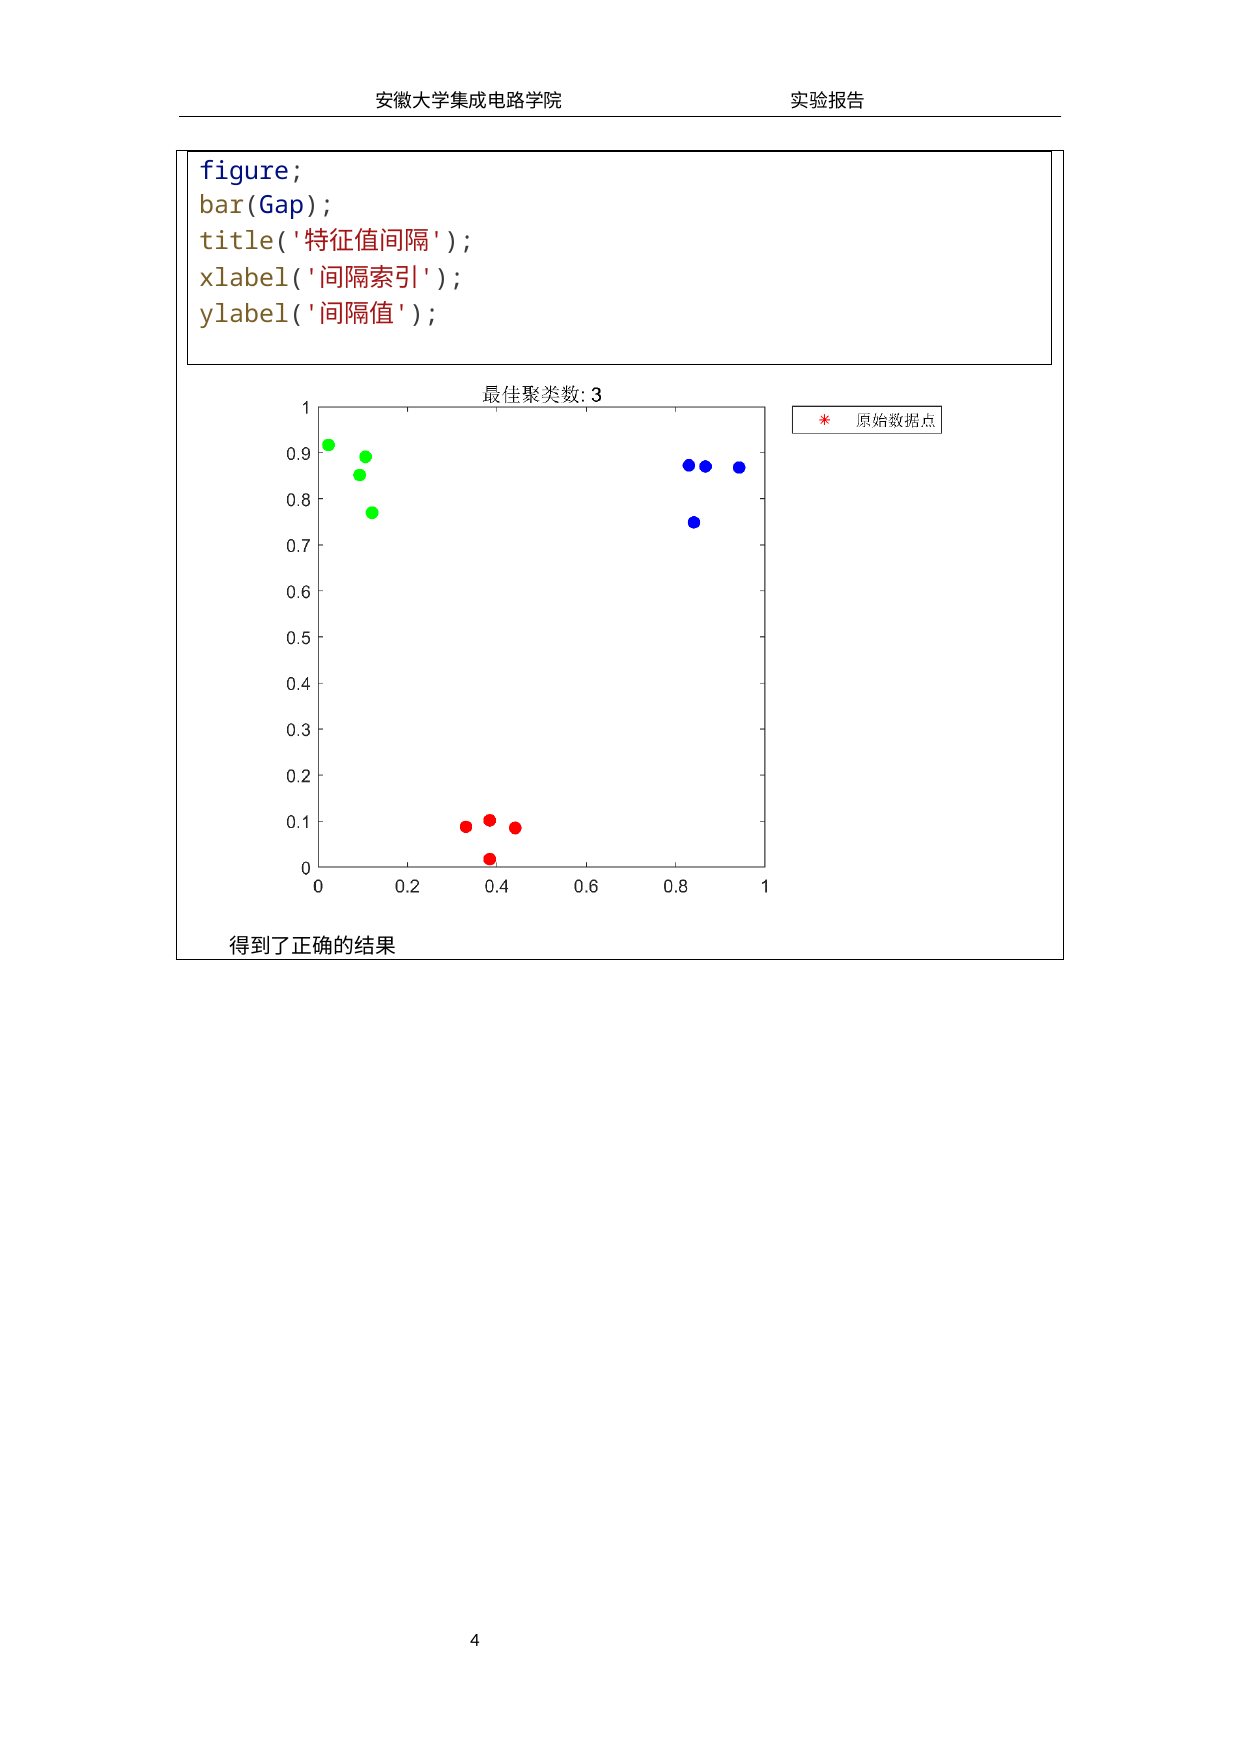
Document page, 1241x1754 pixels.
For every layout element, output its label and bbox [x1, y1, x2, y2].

picture [243, 365, 996, 929]
table_header [177, 151, 1063, 959]
